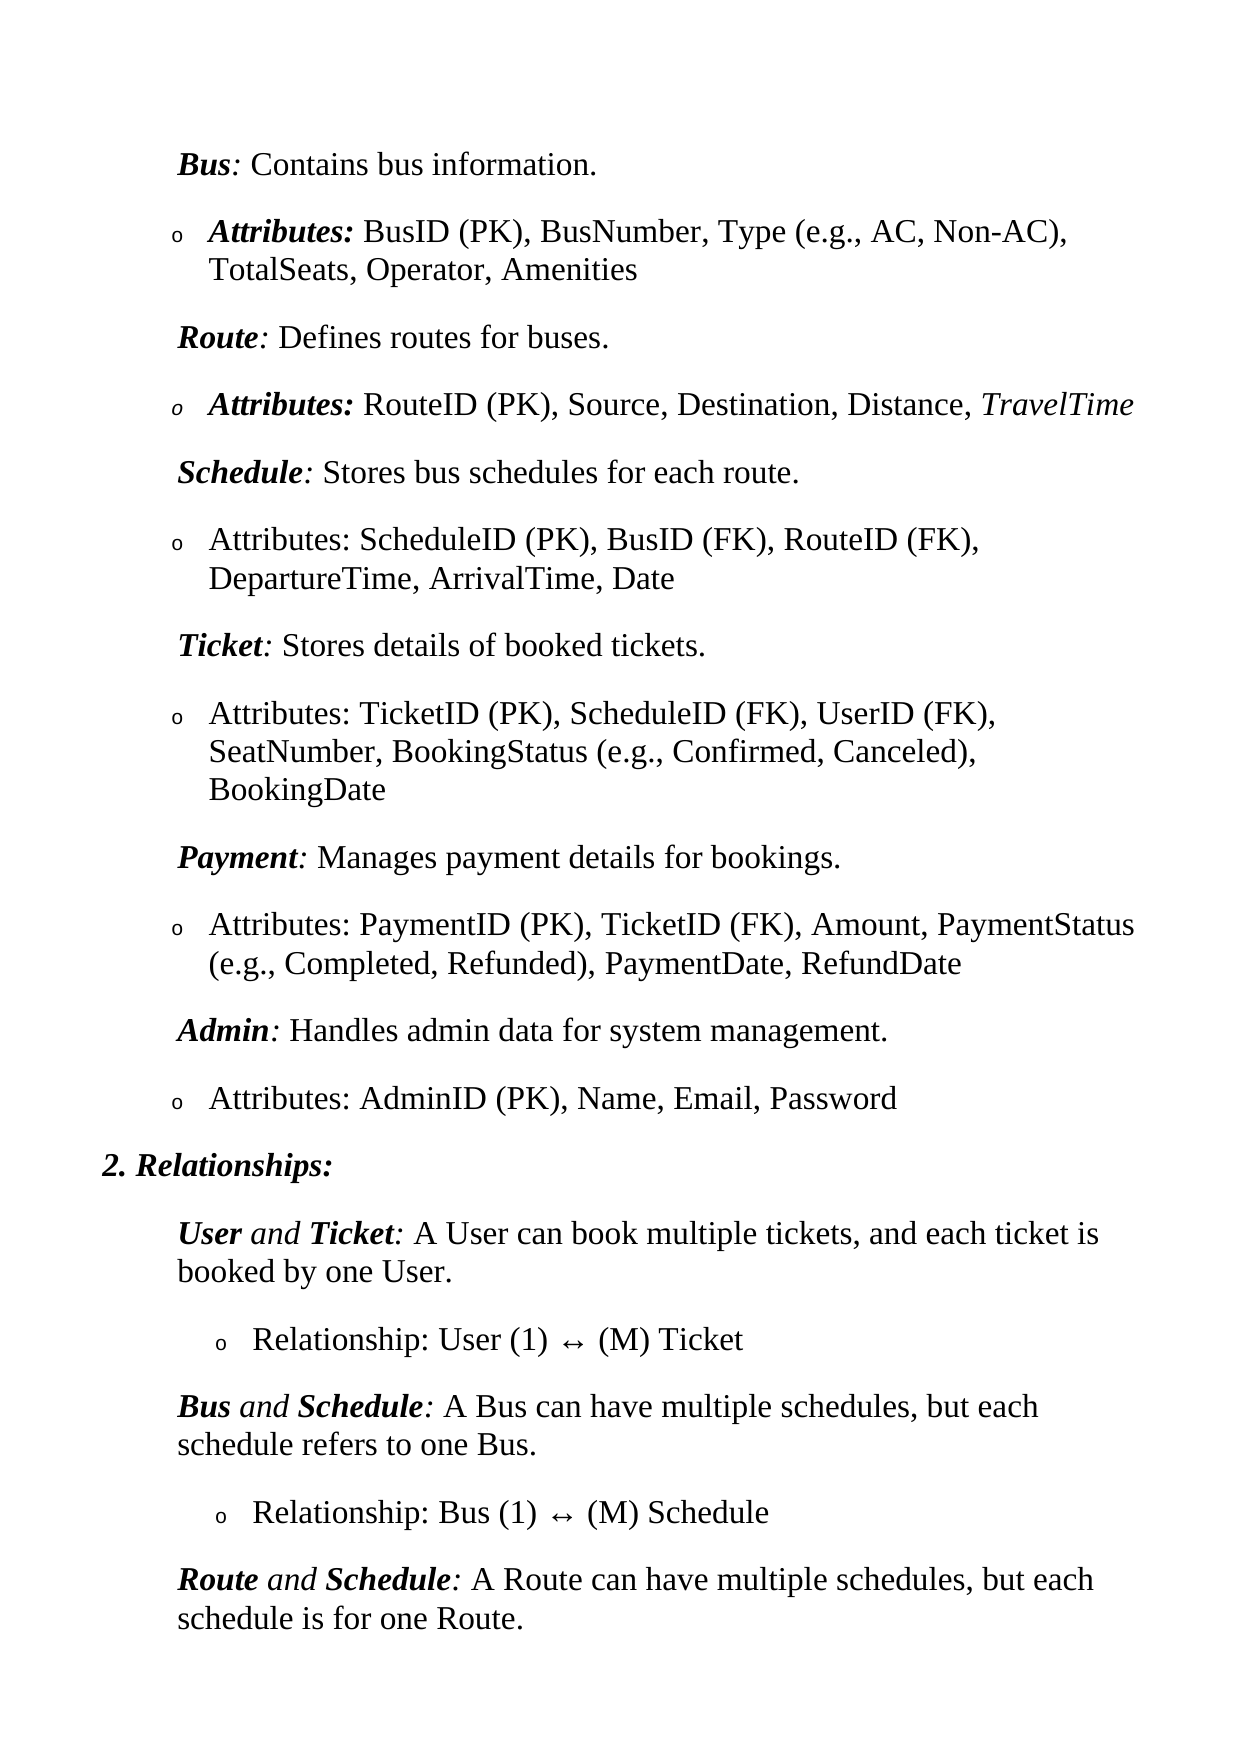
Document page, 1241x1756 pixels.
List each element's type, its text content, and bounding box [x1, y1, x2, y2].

list Attributes: TicketID (PK), ScheduleID (FK), UserID (FK), SeatNumber, BookingStatus (e.g., Confirmed, Canceled), BookingDate [171, 693, 1140, 808]
text Payment: Manages payment details for bookings. [177, 837, 1140, 875]
list Attributes: PaymentID (PK), TicketID (FK), Amount, PaymentStatus (e.g., Completed, Refunded), PaymentDate, RefundDate [171, 904, 1140, 981]
list Attributes: BusID (PK), BusNumber, Type (e.g., AC, Non-AC), TotalSeats, Operator, Amenities [171, 211, 1140, 288]
list Attributes: ScheduleID (PK), BusID (FK), RouteID (FK), DepartureTime, ArrivalTime, Date [171, 519, 1140, 596]
list Relationship: Bus (1) ↔ (M) Schedule [214, 1492, 1140, 1530]
list Relationship: User (1) ↔ (M) Ticket [214, 1319, 1140, 1357]
text Ticket: Stores details of booked tickets. [177, 625, 1140, 664]
text Bus and Schedule: A Bus can have multiple schedules, but each schedule refers to one Bus. [177, 1386, 1140, 1463]
text Route and Schedule: A Route can have multiple schedules, but each schedule is for one Route. [177, 1559, 1140, 1636]
text Bus: Contains bus information. [177, 144, 1140, 182]
list Attributes: RouteID (PK), Source, Destination, Distance, TravelTime [171, 384, 1140, 423]
text User and Ticket: A User can book multiple tickets, and each ticket is booked by one User. [177, 1213, 1140, 1289]
text Schedule: Stores bus schedules for each route. [177, 452, 1140, 490]
text Route: Defines routes for buses. [177, 317, 1140, 355]
list Attributes: AdminID (PK), Name, Email, Password [171, 1078, 1140, 1116]
subtitle 2. Relationships: [102, 1145, 1140, 1184]
text Admin: Handles admin data for system management. [177, 1010, 1140, 1049]
